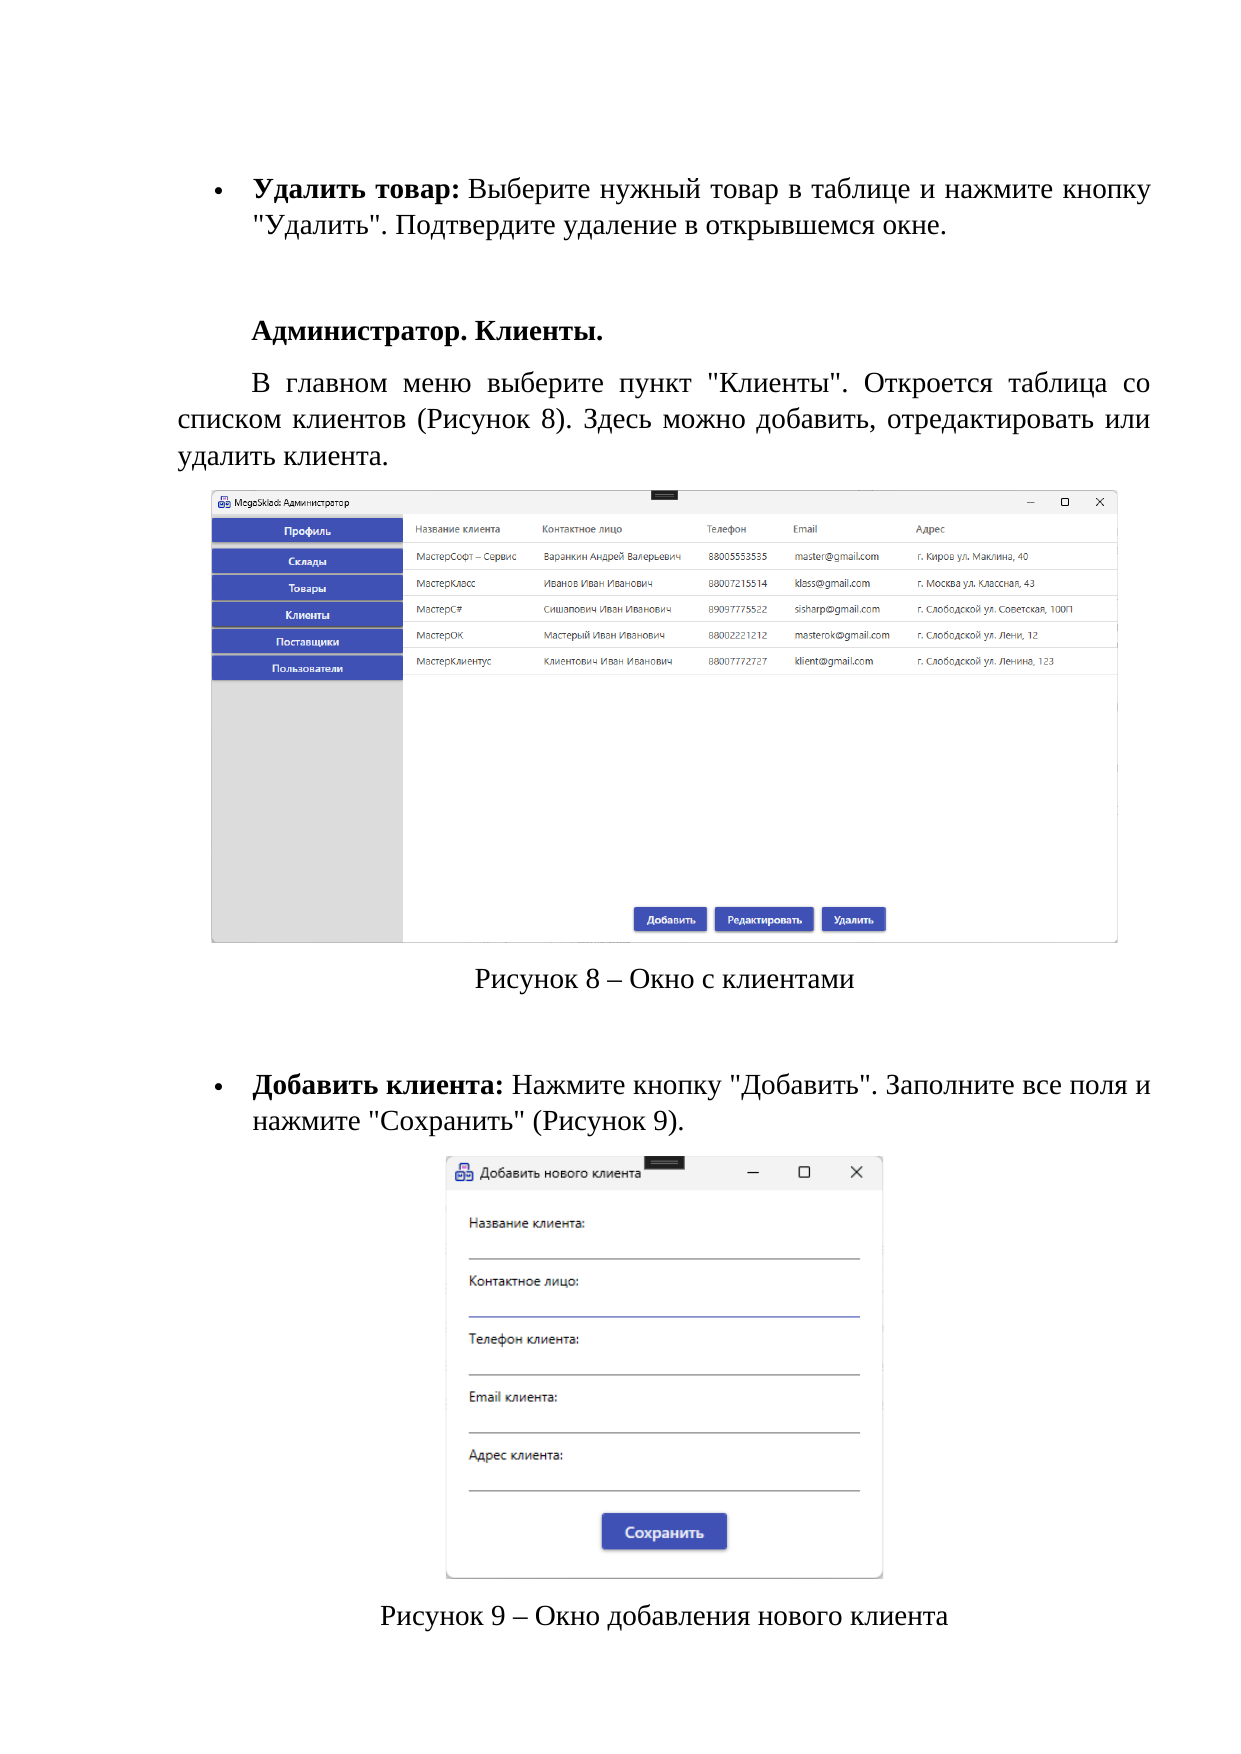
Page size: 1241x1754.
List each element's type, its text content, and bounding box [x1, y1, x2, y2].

picture [211, 490, 1118, 943]
list Добавить клиента: Нажмите кнопку "Добавить". Заполните все поля и нажмите "Сохранить" (Рисунок 9). [215, 1067, 1152, 1137]
text В главном меню выберите пункт "Клиенты". Откроется таблица со списком клиентов (Рисунок 8). Здесь можно добавить, отредактировать или удалить клиента. [177, 366, 1152, 471]
text Рисунок 9 – Окно добавления нового клиента [177, 1598, 1152, 1631]
list Удалить товар: Выберите нужный товар в таблице и нажмите кнопку "Удалить". Подтвердите удаление в открывшемся окне. [215, 171, 1152, 241]
text Рисунок 8 – Окно с клиентами [177, 961, 1152, 995]
picture [445, 1156, 884, 1579]
text Администратор. Клиенты. [177, 313, 1152, 346]
